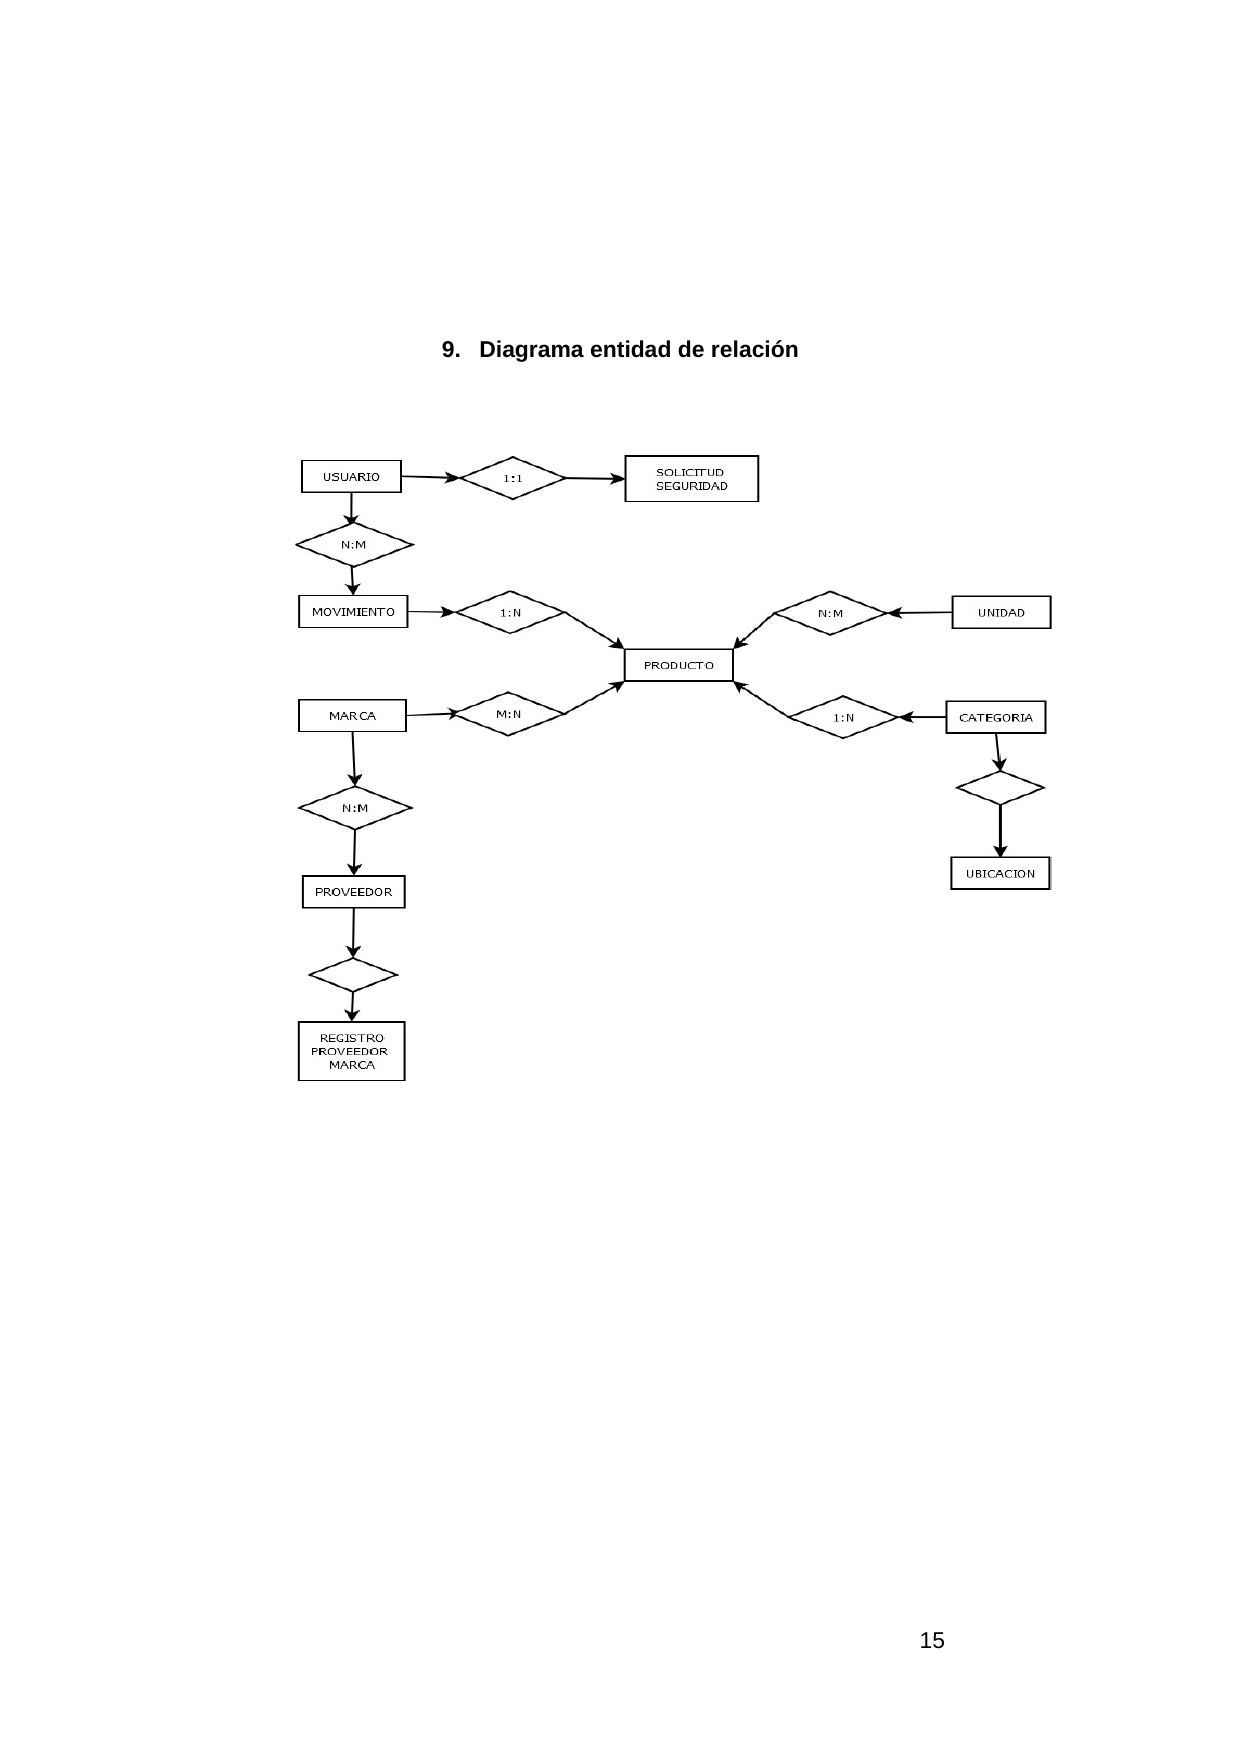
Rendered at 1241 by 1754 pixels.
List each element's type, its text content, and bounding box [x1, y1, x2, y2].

subtitle Diagrama entidad de relación [295, 336, 945, 363]
picture [295, 455, 1052, 1081]
